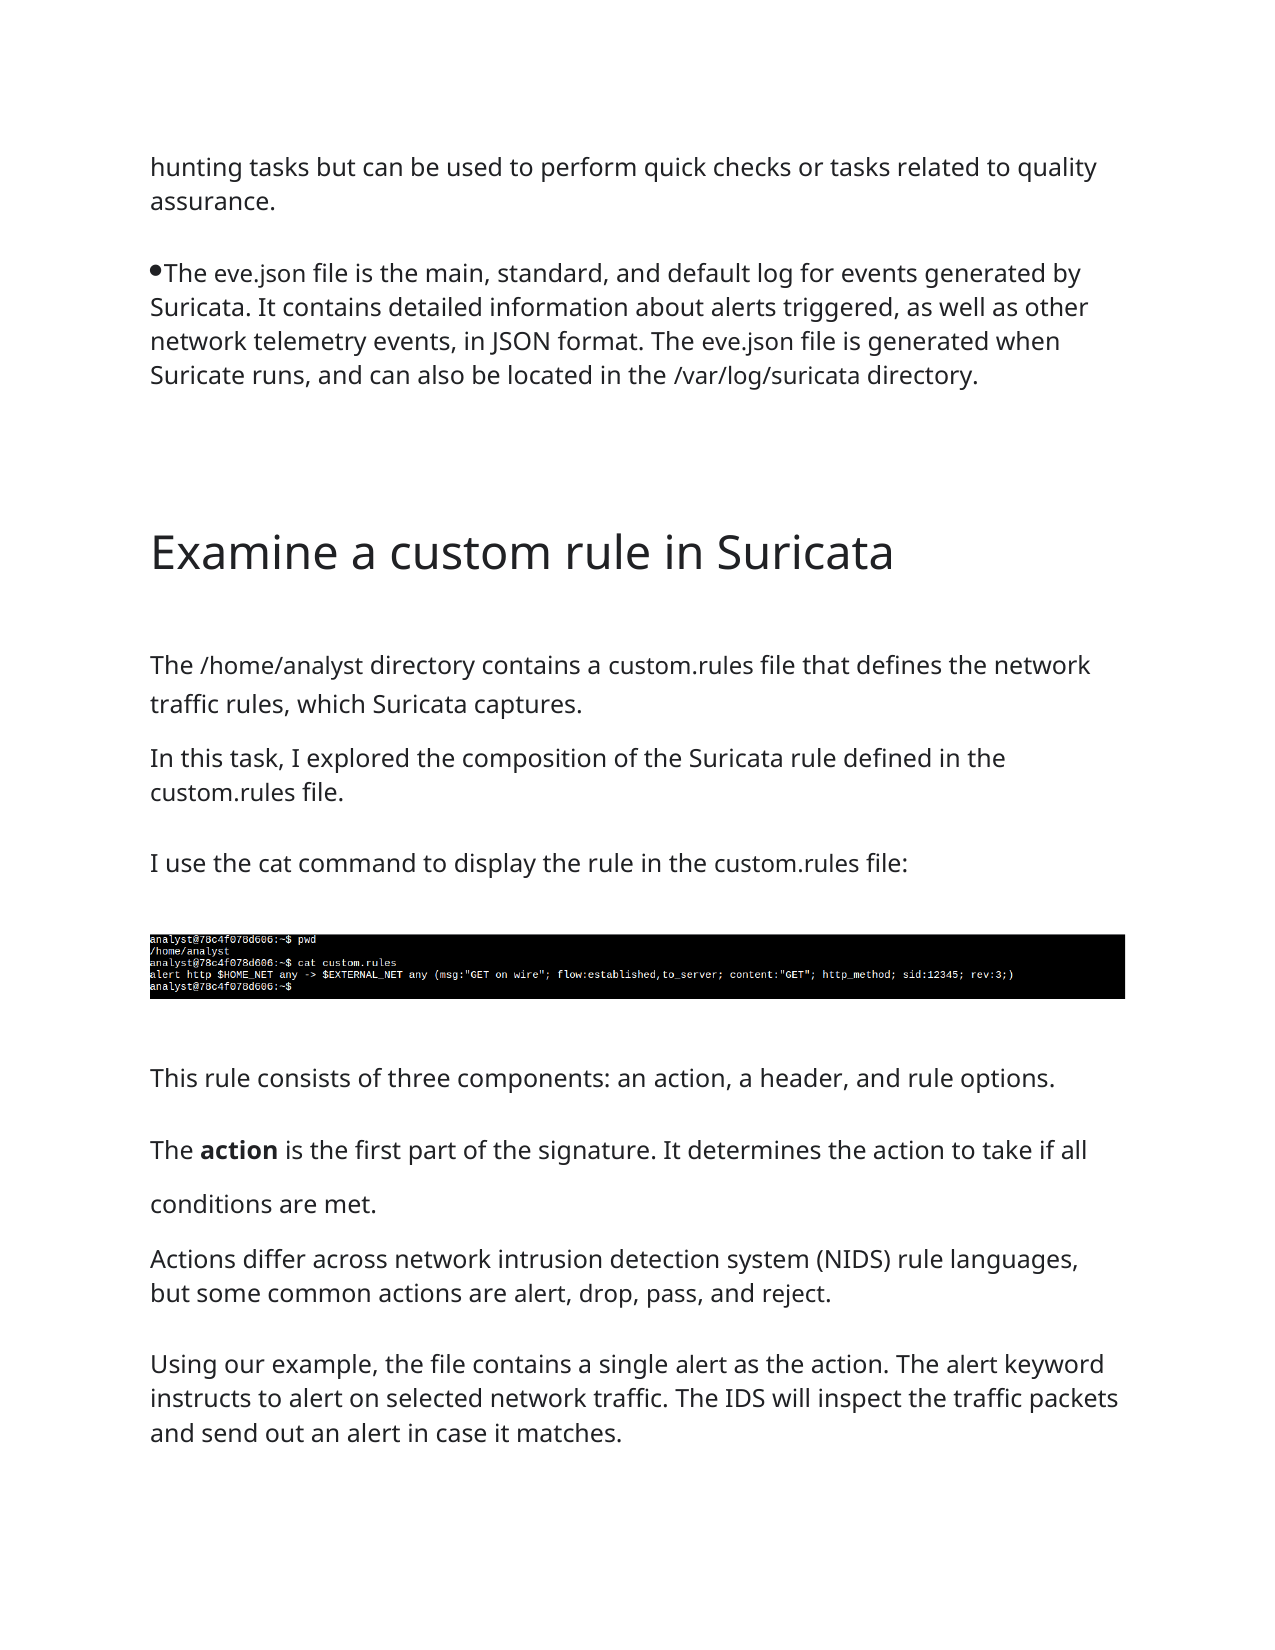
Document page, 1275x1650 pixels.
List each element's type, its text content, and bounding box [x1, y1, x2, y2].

text In this task, I explored the composition of the Suricata rule defined in the custom.rules file. [150, 741, 1125, 809]
list The eve.json file is the main, standard, and default log for events generated by Suricata. It contains detailed information about alerts triggered, as well as other network telemetry events, in JSON format. The eve.json file is generated when Suricate runs, and can also be located in the /var/log/suricata directory. [150, 256, 1125, 392]
picture [150, 932, 1125, 999]
text Using our example, the file contains a single alert as the action. The alert keyword instructs to alert on selected network traffic. The IDS will inspect the traffic packets and send out an alert in case it matches. [150, 1347, 1125, 1449]
subtitle Examine a custom rule in Suricata [150, 519, 1125, 583]
list I use the cat command to display the rule in the custom.rules file: [150, 846, 1125, 880]
text The /home/analyst directory contains a custom.rules file that defines the network traffic rules, which Suricata captures. [150, 648, 1125, 721]
text This rule consists of three components: an action, a header, and rule options. [150, 1061, 1125, 1095]
list The action is the first part of the signature. It determines the action to take if all conditions are met. [150, 1132, 1125, 1221]
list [150, 150, 1125, 218]
text Actions differ across network intrusion detection system (NIDS) rule languages, but some common actions are alert, drop, pass, and reject. [150, 1241, 1125, 1309]
